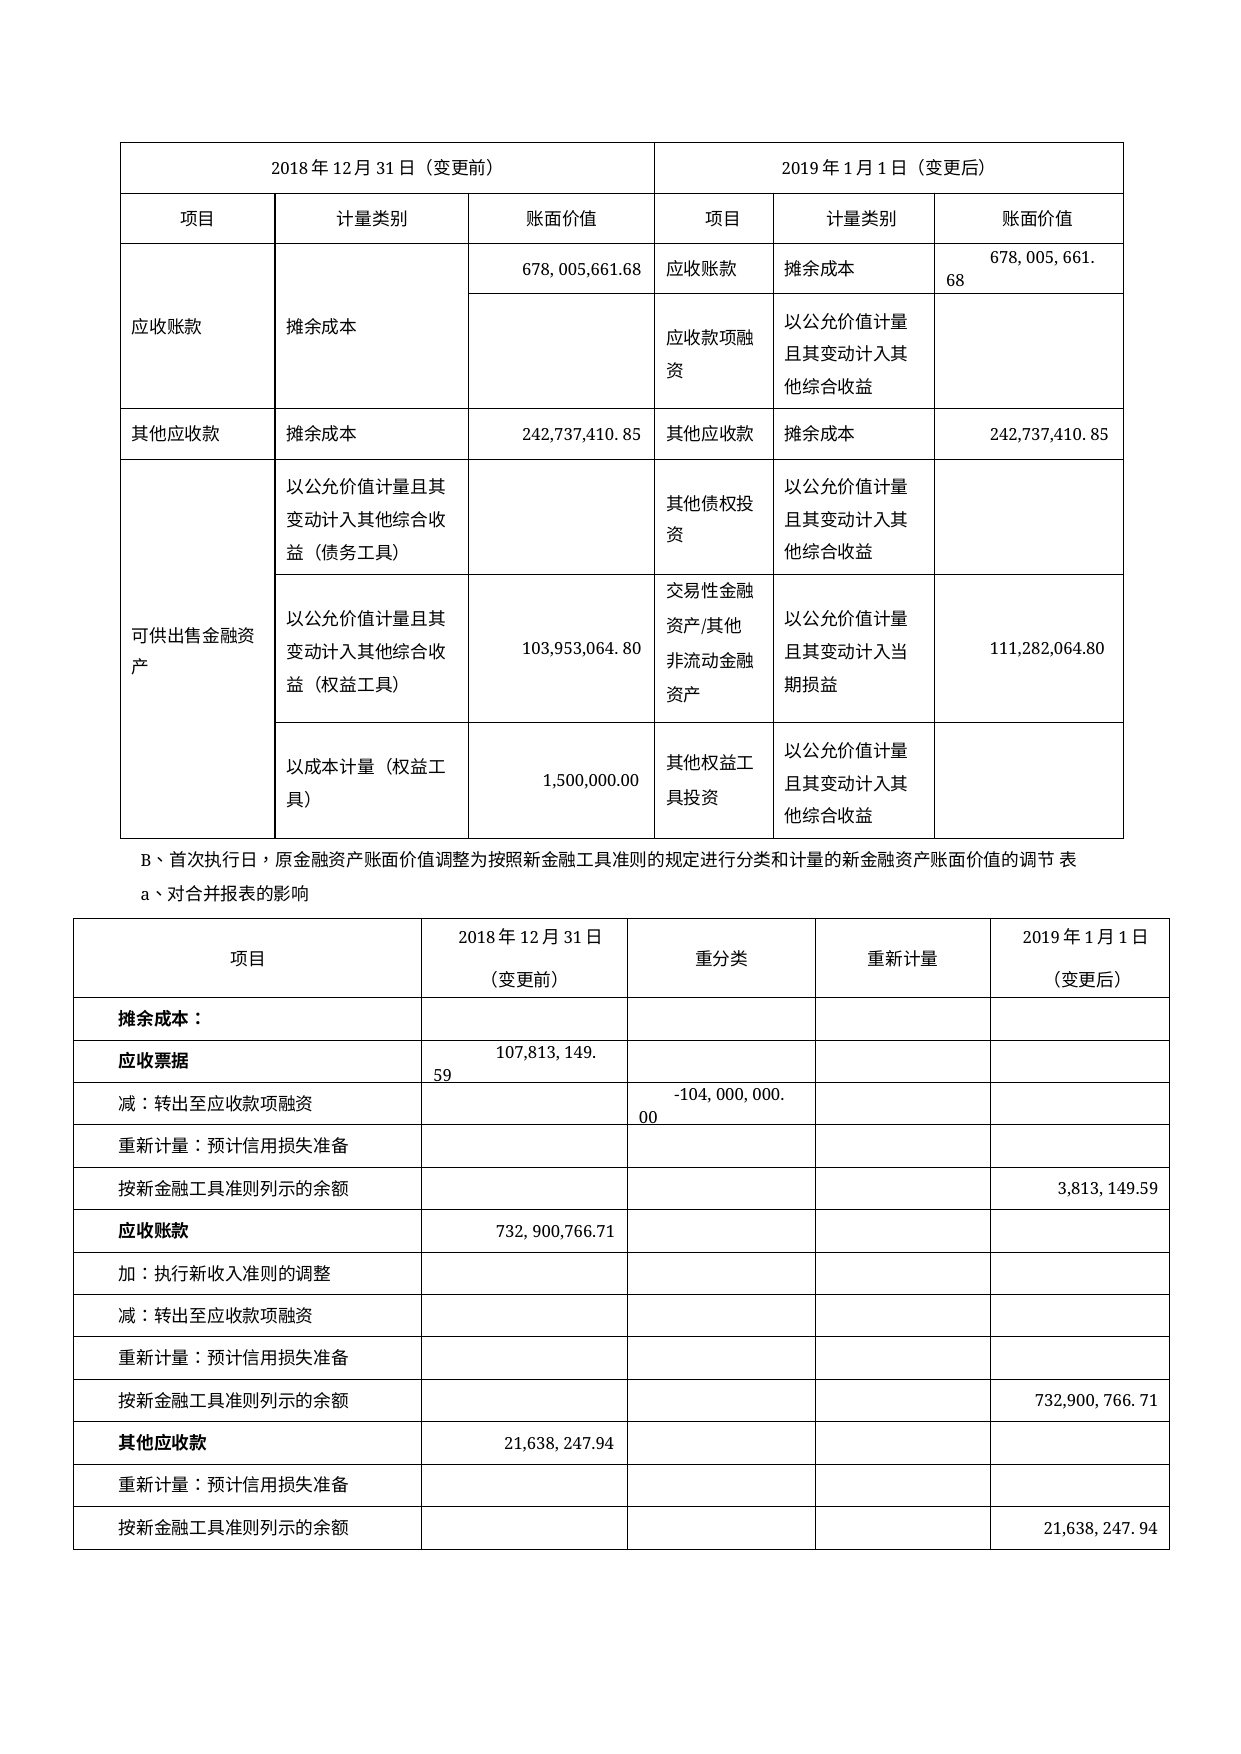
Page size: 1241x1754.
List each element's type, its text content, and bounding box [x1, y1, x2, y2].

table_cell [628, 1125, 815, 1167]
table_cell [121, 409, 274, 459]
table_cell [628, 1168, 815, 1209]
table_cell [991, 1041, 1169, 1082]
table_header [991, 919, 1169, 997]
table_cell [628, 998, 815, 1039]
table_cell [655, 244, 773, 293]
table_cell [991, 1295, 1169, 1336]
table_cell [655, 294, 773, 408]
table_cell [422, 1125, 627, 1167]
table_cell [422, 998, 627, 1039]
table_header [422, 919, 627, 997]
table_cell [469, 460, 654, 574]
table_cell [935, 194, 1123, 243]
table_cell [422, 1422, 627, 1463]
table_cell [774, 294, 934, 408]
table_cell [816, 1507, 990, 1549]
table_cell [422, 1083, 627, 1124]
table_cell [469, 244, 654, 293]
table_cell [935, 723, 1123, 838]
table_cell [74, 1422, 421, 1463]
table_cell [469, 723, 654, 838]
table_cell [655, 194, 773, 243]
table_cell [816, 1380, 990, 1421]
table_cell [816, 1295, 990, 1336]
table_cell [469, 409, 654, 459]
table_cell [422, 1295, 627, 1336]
text B、首次执行日，原金融资产账面价值调整为按照新金融工具准则的规定进行分类和计量的新金融资产账面价值的调节 表 [103, 839, 1186, 873]
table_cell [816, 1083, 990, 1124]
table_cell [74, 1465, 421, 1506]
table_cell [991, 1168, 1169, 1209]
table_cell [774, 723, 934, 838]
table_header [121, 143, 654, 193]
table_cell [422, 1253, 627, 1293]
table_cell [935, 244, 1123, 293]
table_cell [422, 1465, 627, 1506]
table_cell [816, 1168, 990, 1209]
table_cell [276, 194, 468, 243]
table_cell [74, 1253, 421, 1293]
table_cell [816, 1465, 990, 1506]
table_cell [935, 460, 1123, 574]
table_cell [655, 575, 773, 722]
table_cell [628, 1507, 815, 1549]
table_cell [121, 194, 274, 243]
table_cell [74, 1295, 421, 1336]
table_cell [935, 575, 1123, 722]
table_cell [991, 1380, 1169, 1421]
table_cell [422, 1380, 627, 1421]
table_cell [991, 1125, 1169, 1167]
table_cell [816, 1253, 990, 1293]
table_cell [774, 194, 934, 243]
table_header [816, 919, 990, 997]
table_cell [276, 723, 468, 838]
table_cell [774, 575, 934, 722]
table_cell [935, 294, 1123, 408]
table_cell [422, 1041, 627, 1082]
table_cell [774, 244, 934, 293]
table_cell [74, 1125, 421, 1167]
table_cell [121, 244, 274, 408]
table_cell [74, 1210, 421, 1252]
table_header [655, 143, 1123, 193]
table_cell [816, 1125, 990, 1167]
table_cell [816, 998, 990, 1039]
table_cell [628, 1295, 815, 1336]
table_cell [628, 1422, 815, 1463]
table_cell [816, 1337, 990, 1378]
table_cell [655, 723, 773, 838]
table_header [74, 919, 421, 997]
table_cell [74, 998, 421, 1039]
text a、对合并报表的影响 [57, 873, 1186, 908]
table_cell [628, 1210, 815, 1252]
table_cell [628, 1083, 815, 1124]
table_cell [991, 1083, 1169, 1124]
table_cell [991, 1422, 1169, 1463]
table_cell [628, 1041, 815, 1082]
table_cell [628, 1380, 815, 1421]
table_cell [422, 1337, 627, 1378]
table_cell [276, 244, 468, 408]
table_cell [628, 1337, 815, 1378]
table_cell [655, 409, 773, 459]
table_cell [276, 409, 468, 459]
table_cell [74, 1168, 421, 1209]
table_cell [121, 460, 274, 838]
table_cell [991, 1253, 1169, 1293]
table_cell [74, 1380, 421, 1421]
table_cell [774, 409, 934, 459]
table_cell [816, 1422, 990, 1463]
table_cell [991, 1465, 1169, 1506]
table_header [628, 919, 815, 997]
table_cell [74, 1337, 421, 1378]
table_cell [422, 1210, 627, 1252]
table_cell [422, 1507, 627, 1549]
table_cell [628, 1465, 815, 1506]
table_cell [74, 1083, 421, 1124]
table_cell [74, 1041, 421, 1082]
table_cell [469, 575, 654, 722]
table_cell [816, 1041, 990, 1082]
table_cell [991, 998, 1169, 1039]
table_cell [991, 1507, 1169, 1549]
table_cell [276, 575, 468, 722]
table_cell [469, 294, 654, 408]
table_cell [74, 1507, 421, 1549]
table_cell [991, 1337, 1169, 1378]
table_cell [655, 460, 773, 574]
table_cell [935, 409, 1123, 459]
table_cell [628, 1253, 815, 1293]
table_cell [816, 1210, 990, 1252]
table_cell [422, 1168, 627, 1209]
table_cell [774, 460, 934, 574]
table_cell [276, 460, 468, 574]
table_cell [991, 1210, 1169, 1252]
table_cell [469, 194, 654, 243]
